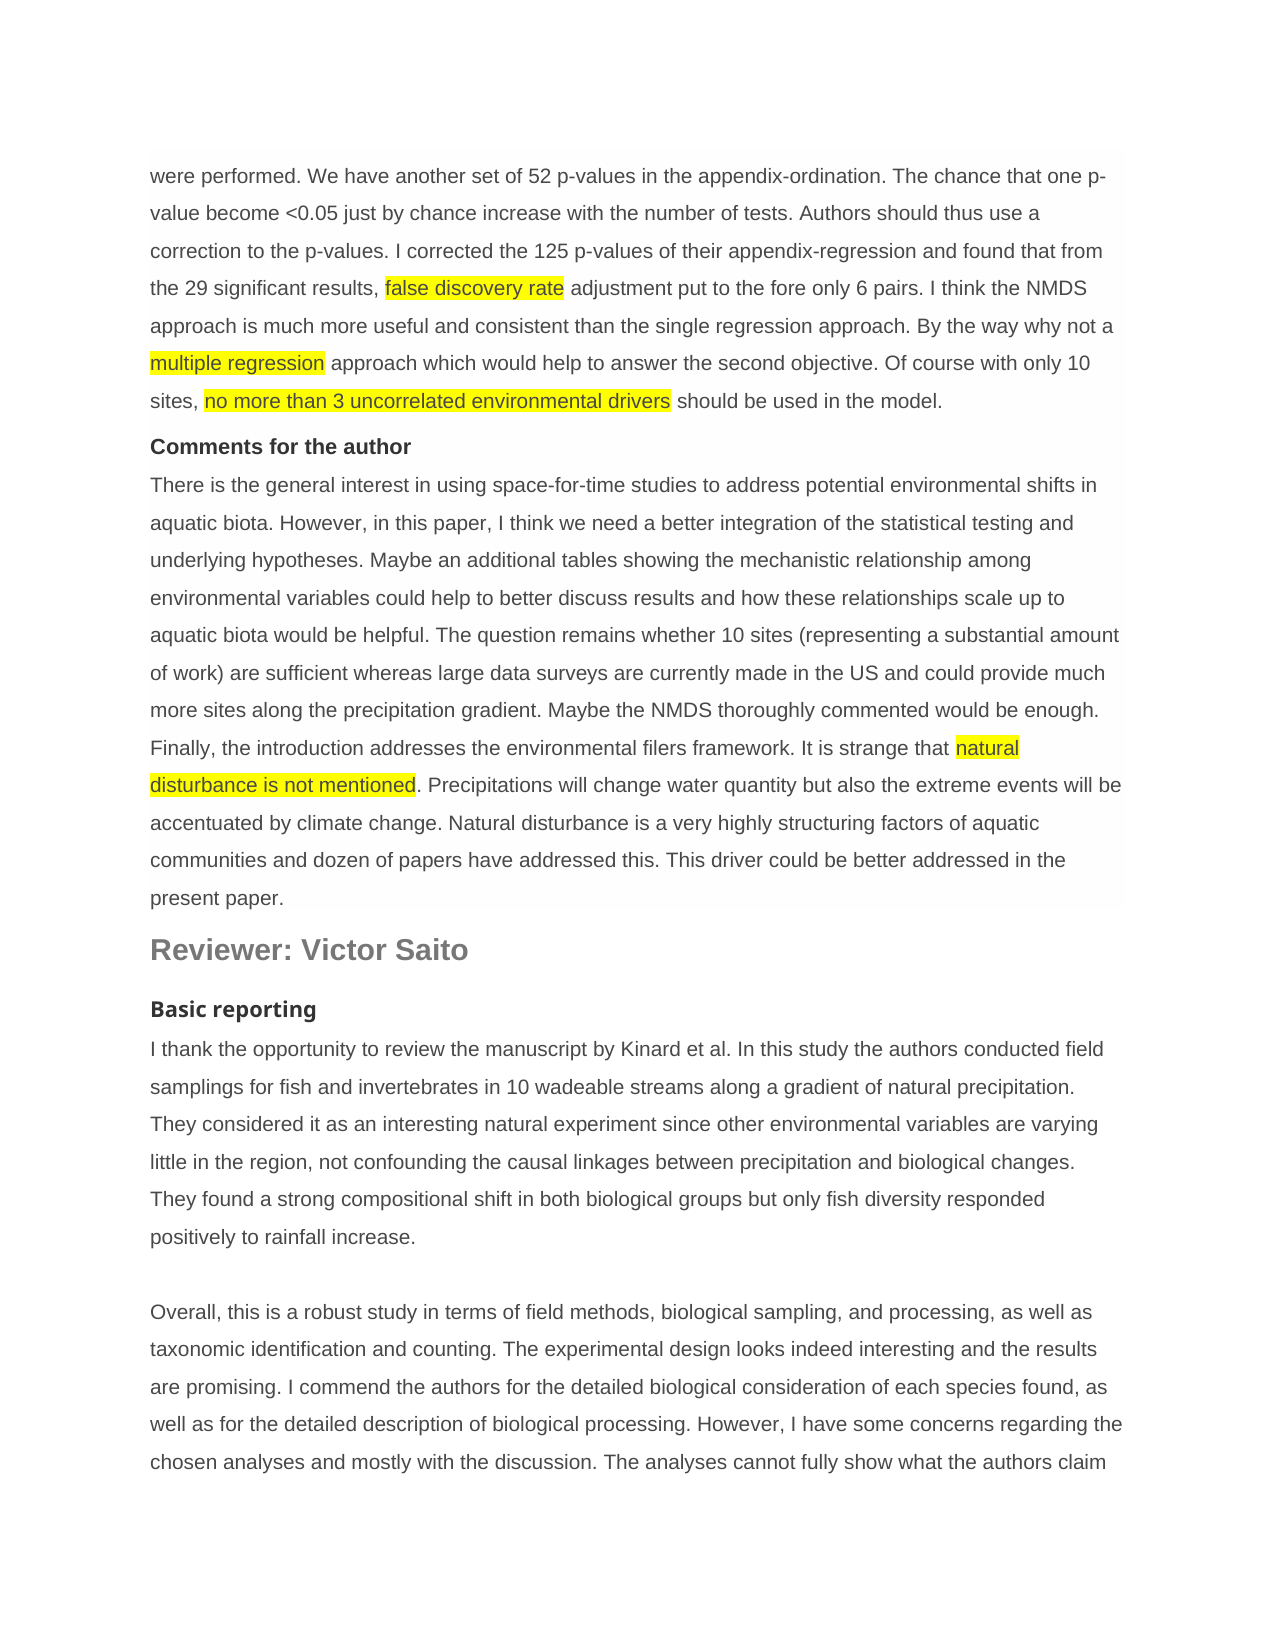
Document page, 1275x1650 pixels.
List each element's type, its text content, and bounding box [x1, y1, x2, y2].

text There is the general interest in using space-for-time studies to address potential environmental shifts in aquatic biota. However, in this paper, I think we need a better integration of the statistical testing and underlying hypotheses. Maybe an additional tables showing the mechanistic relationship among environmental variables could help to better discuss results and how these relationships scale up to aquatic biota would be helpful. The question remains whether 10 sites (representing a substantial amount of work) are sufficient whereas large data surveys are currently made in the US and could provide much more sites along the precipitation gradient. Maybe the NMDS thoroughly commented would be enough. Finally, the introduction addresses the environmental filers framework. It is strange that natural disturbance is not mentioned. Precipitations will change water quantity but also the extreme events will be accentuated by climate change. Natural disturbance is a very highly structuring factors of aquatic communities and dozen of papers have addressed this. This driver could be better addressed in the present paper. [150, 459, 1125, 909]
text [150, 1023, 1125, 1473]
subtitle Basic reporting [150, 992, 1125, 1023]
subtitle Reviewer: Victor Saito [150, 925, 1125, 967]
text Comments for the author [150, 428, 1125, 459]
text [150, 150, 1125, 412]
